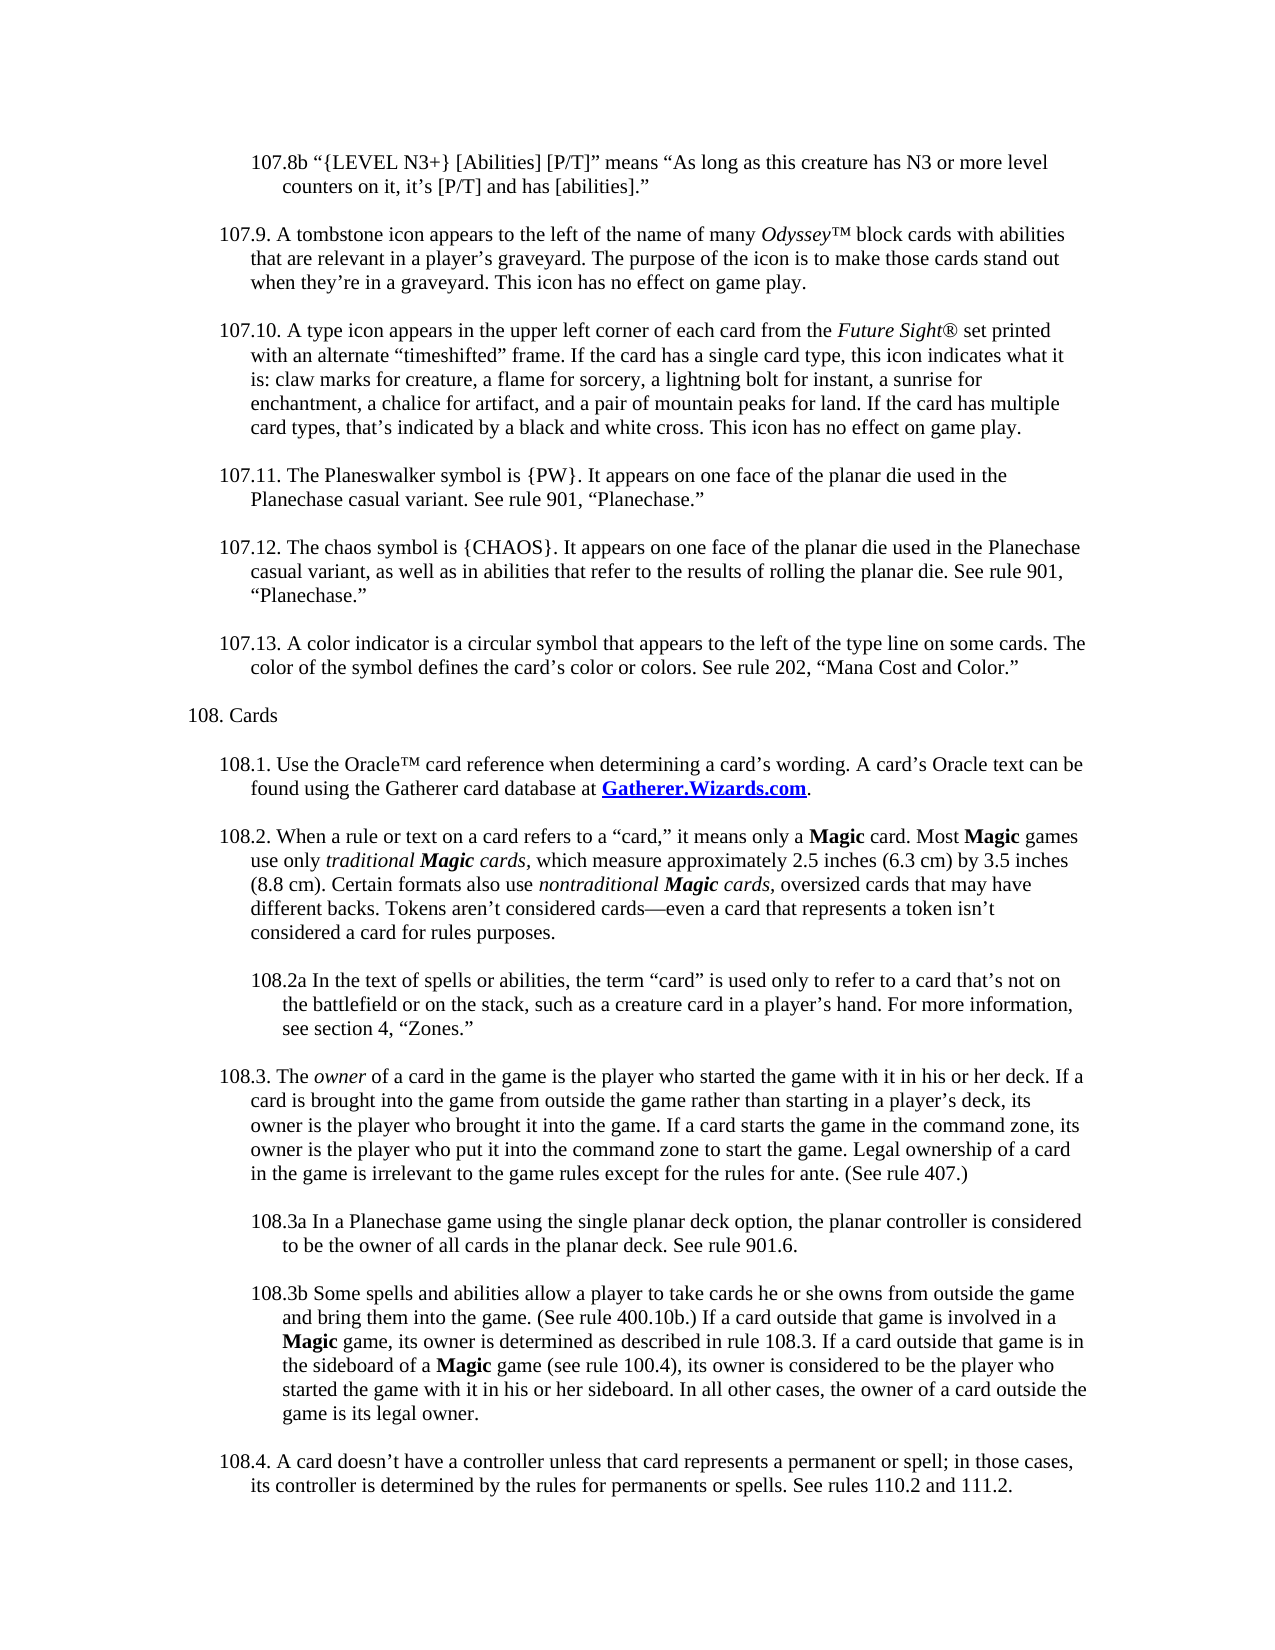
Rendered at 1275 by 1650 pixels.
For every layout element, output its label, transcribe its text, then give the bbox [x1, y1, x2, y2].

text 107.12. The chaos symbol is {CHAOS}. It appears on one face of the planar die used in the Planechase casual variant, as well as in abilities that refer to the results of rolling the planar die. See rule 901, “Planechase.” [219, 535, 1087, 607]
text 108.3b Some spells and abilities allow a player to take cards he or she owns from outside the game and bring them into the game. (See rule 400.10b.) If a card outside that game is involved in a Magic game, its owner is determined as described in rule 108.3. If a card outside that game is in the sideboard of a Magic game (see rule 100.4), its owner is considered to be the player who started the game with it in his or her sideboard. In all other cases, the owner of a card outside the game is its legal owner. [251, 1281, 1087, 1425]
text 108.2. When a rule or text on a card refers to a “card,” it means only a Magic card. Most Magic games use only traditional Magic cards, which measure approximately 2.5 inches (6.3 cm) by 3.5 inches (8.8 cm). Certain formats also use nontraditional Magic cards, oversized cards that may have different backs. Tokens aren’t considered cards—even a card that represents a token isn’t considered a card for rules purposes. [219, 824, 1087, 944]
text 108.3. The owner of a card in the game is the player who started the game with it in his or her deck. If a card is brought into the game from outside the game rather than starting in a player’s deck, its owner is the player who brought it into the game. If a card starts the game in the command zone, its owner is the player who put it into the command zone to start the game. Legal ownership of a card in the game is irrelevant to the game rules except for the rules for ante. (See rule 407.) [219, 1064, 1087, 1185]
text 107.11. The Planeswalker symbol is {PW}. It appears on one face of the planar die used in the Planechase casual variant. See rule 901, “Planechase.” [219, 463, 1087, 511]
text 107.10. A type icon appears in the upper left corner of each card from the Future Sight® set printed with an alternate “timeshifted” frame. If the card has a single card type, this icon indicates what it is: claw marks for creature, a flame for sorcery, a lightning bolt for instant, a sunrise for enchantment, a chalice for artifact, and a pair of mountain peaks for land. If the card has multiple card types, that’s indicated by a black and white cross. This icon has no effect on game play. [219, 318, 1087, 439]
text 108.2a In the text of spells or abilities, the term “card” is used only to refer to a card that’s not on the battlefield or on the stack, such as a creature card in a player’s hand. For more information, see section 4, “Zones.” [251, 968, 1087, 1040]
text 107.8b “{LEVEL N3+} [Abilities] [P/T]” means “As long as this creature has N3 or more level counters on it, it’s [P/T] and has [abilities].” [251, 150, 1087, 198]
text 108. Cards [187, 703, 1087, 727]
text 107.13. A color indicator is a circular symbol that appears to the left of the type line on some cards. The color of the symbol defines the card’s color or colors. See rule 202, “Mana Cost and Color.” [219, 631, 1087, 679]
text 108.3a In a Planechase game using the single planar deck option, the planar controller is considered to be the owner of all cards in the planar deck. See rule 901.6. [251, 1209, 1087, 1257]
text 108.1. Use the Oracle™ card reference when determining a card’s wording. A card’s Oracle text can be found using the Gatherer card database at Gatherer.Wizards.com. [219, 752, 1087, 800]
text 108.4. A card doesn’t have a controller unless that card represents a permanent or spell; in those cases, its controller is determined by the rules for permanents or spells. See rules 110.2 and 111.2. [219, 1449, 1087, 1497]
text 107.9. A tombstone icon appears to the left of the name of many Odyssey™ block cards with abilities that are relevant in a player’s graveyard. The purpose of the icon is to make those cards stand out when they’re in a graveyard. This icon has no effect on game play. [219, 222, 1087, 294]
